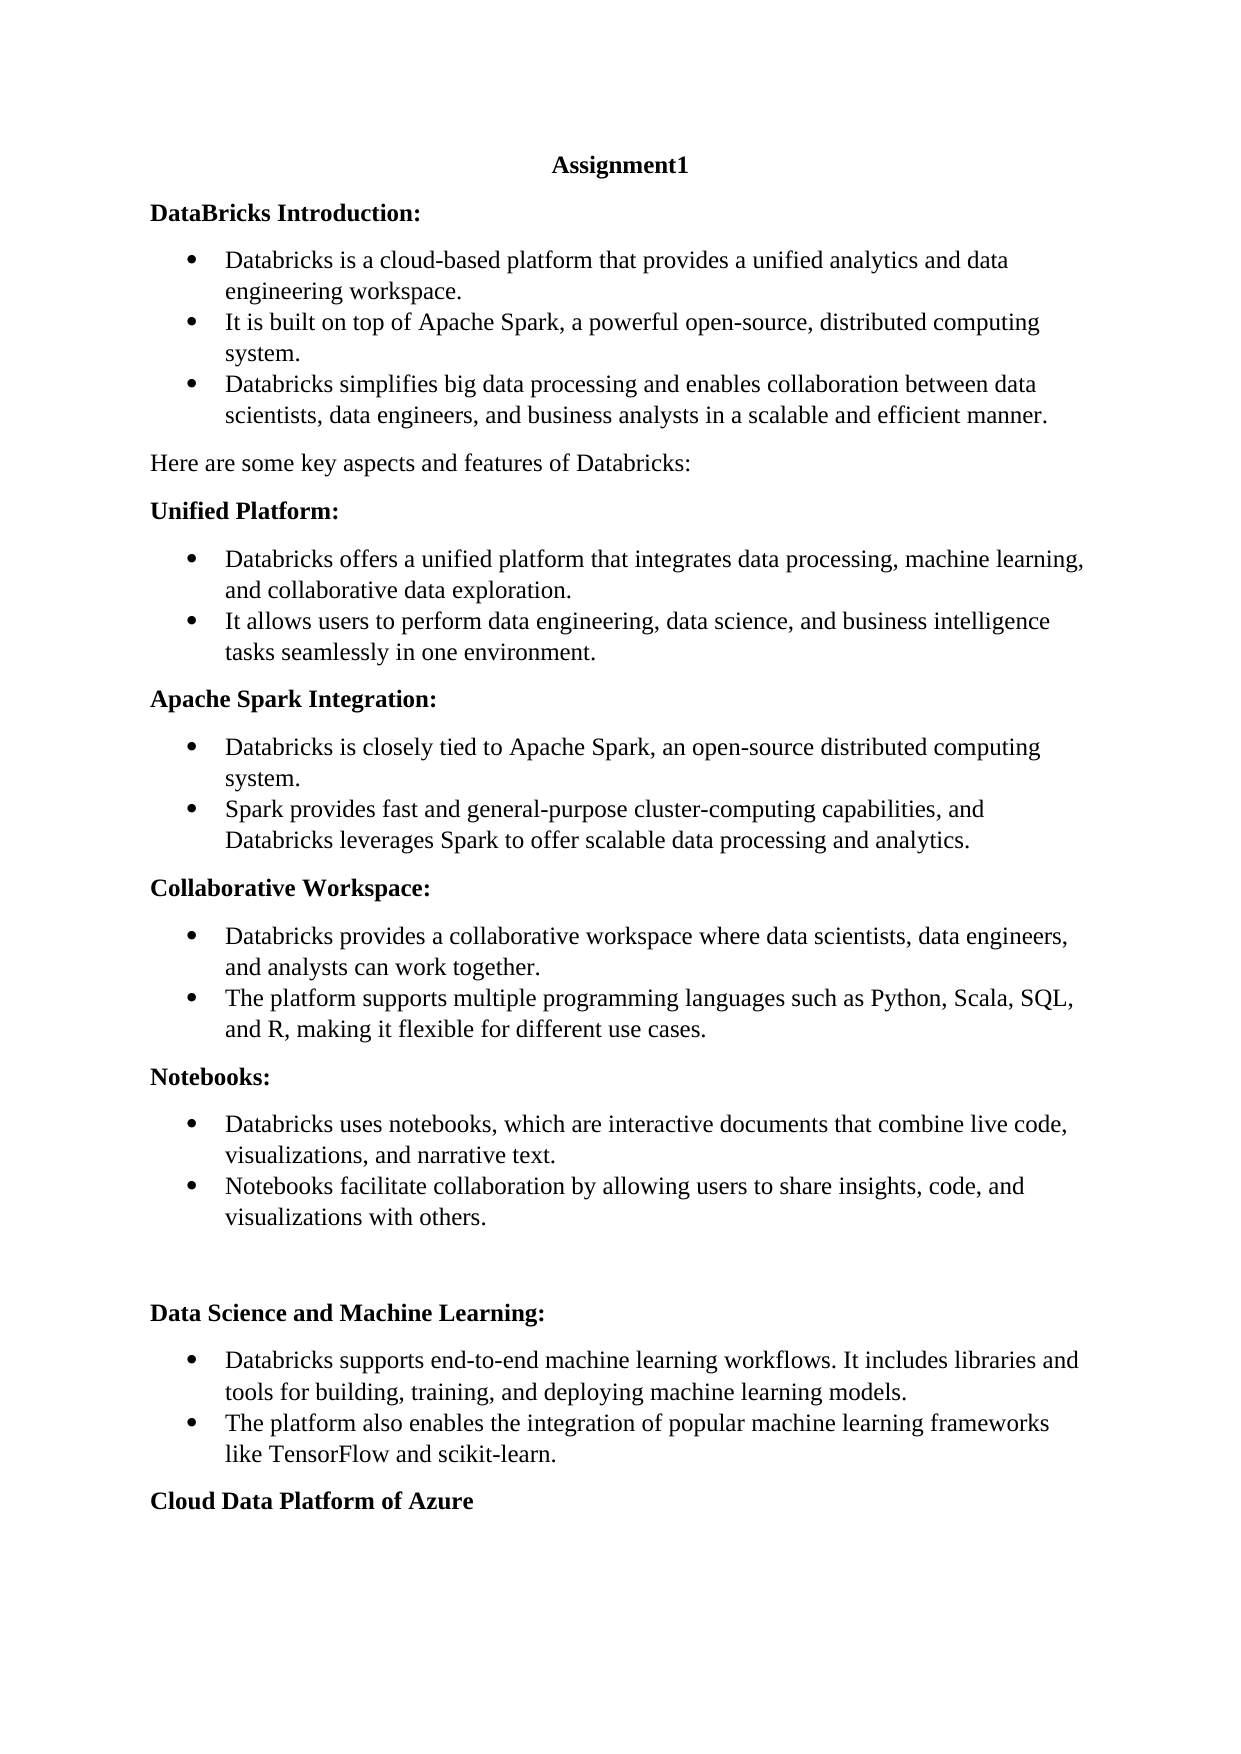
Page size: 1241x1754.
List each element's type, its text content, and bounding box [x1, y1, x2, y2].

text Here are some key aspects and features of Databricks: [150, 448, 1090, 477]
list Databricks is a cloud-based platform that provides a unified analytics and data engineering workspace. [187, 245, 1090, 305]
list It allows users to perform data engineering, data science, and business intelligence tasks seamlessly in one environment. [187, 606, 1090, 666]
list Notebooks facilitate collaboration by allowing users to share insights, code, and visualizations with others. [187, 1171, 1090, 1231]
text Cloud Data Platform of Azure [150, 1486, 1090, 1515]
text Unified Platform: [150, 496, 1090, 525]
text DataBricks Introduction: [150, 198, 1090, 226]
list Databricks simplifies big data processing and enables collaboration between data scientists, data engineers, and business analysts in a scalable and efficient manner. [187, 369, 1090, 429]
list It is built on top of Apache Spark, a powerful open-source, distributed computing system. [187, 307, 1090, 367]
list Databricks supports end-to-end machine learning workflows. It includes libraries and tools for building, training, and deploying machine learning models. [187, 1346, 1090, 1405]
list Spark provides fast and general-purpose cluster-computing capabilities, and Databricks leverages Spark to offer scalable data processing and analytics. [187, 794, 1090, 854]
text Assignment1 [150, 150, 1090, 179]
list Databricks provides a collaborative workspace where data scientists, data engineers, and analysts can work together. [187, 921, 1090, 981]
list The platform also enables the integration of popular machine learning frameworks like TensorFlow and scikit-learn. [187, 1408, 1090, 1467]
list Databricks uses notebooks, which are interactive documents that combine live code, visualizations, and narrative text. [187, 1109, 1090, 1169]
list The platform supports multiple programming languages such as Python, Scala, SQL, and R, making it flexible for different use cases. [187, 983, 1090, 1043]
text Apache Spark Integration: [150, 684, 1090, 713]
list Databricks offers a unified platform that integrates data processing, machine learning, and collaborative data exploration. [187, 544, 1090, 603]
text Collaborative Workspace: [150, 873, 1090, 902]
text Data Science and Machine Learning: [150, 1298, 1090, 1327]
text Notebooks: [150, 1062, 1090, 1090]
list Databricks is closely tied to Apache Spark, an open-source distributed computing system. [187, 732, 1090, 792]
